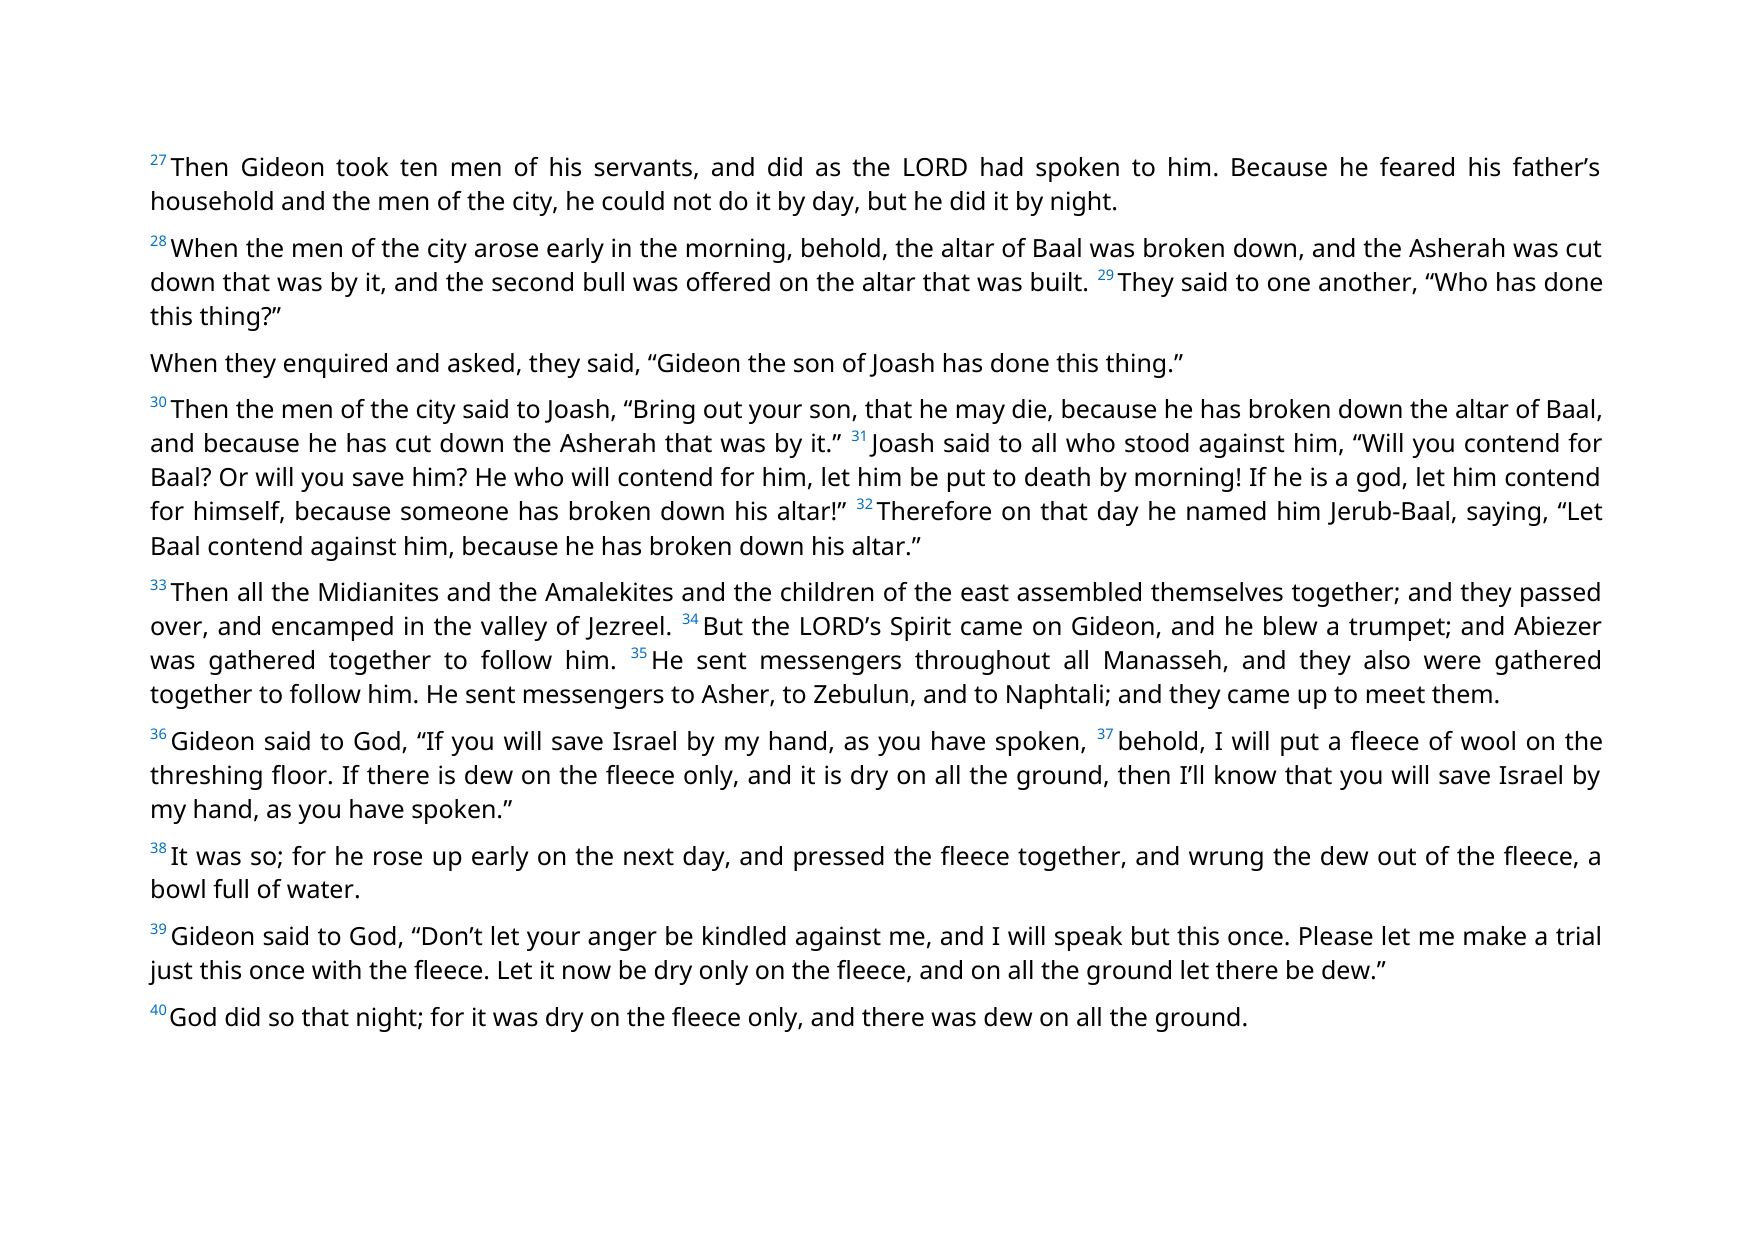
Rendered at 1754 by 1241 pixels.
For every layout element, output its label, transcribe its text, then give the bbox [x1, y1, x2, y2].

text 38 It was so; for he rose up early on the next day, and pressed the fleece together, and wrung the dew out of the fleece, a bowl full of water. [150, 838, 1604, 906]
text When they enquired and asked, they said, “Gideon the son of Joash has done this thing.” [150, 345, 1604, 379]
text 27 Then Gideon took ten men of his servants, and did as the LORD had spoken to him. Because he feared his father’s household and the men of the city, he could not do it by day, but he did it by night. [150, 150, 1604, 218]
text 40 God did so that night; for it was dry on the fleece only, and there was dew on all the ground. [150, 999, 1604, 1033]
text 39 Gideon said to God, “Don’t let your anger be kindled against me, and I will speak but this once. Please let me make a trial just this once with the fleece. Let it now be dry only on the fleece, and on all the ground let there be dew.” [150, 919, 1604, 987]
text 28 When the men of the city arose early in the morning, behold, the altar of Baal was broken down, and the Asherah was cut down that was by it, and the second bull was offered on the altar that was built. 29 They said to one another, “Who has done this thing?” [150, 231, 1604, 333]
text 36 Gideon said to God, “If you will save Israel by my hand, as you have spoken, 37 behold, I will put a fleece of wool on the threshing floor. If there is dew on the fleece only, and it is dry on all the ground, then I’ll know that you will save Israel by my hand, as you have spoken.” [150, 723, 1604, 826]
text 30 Then the men of the city said to Joash, “Bring out your son, that he may die, because he has broken down the altar of Baal, and because he has cut down the Asherah that was by it.” 31 Joash said to all who stood against him, “Will you contend for Baal? Or will you save him? He who will contend for him, let him be put to death by morning! If he is a god, let him contend for himself, because someone has broken down his altar!” 32 Therefore on that day he named him Jerub-Baal, saying, “Let Baal contend against him, because he has broken down his altar.” [150, 392, 1604, 562]
text 33 Then all the Midianites and the Amalekites and the children of the east assembled themselves together; and they passed over, and encamped in the valley of Jezreel. 34 But the LORD’s Spirit came on Gideon, and he blew a trumpet; and Abiezer was gathered together to follow him. 35 He sent messengers throughout all Manasseh, and they also were gathered together to follow him. He sent messengers to Asher, to Zebulun, and to Naphtali; and they came up to meet them. [150, 575, 1604, 711]
